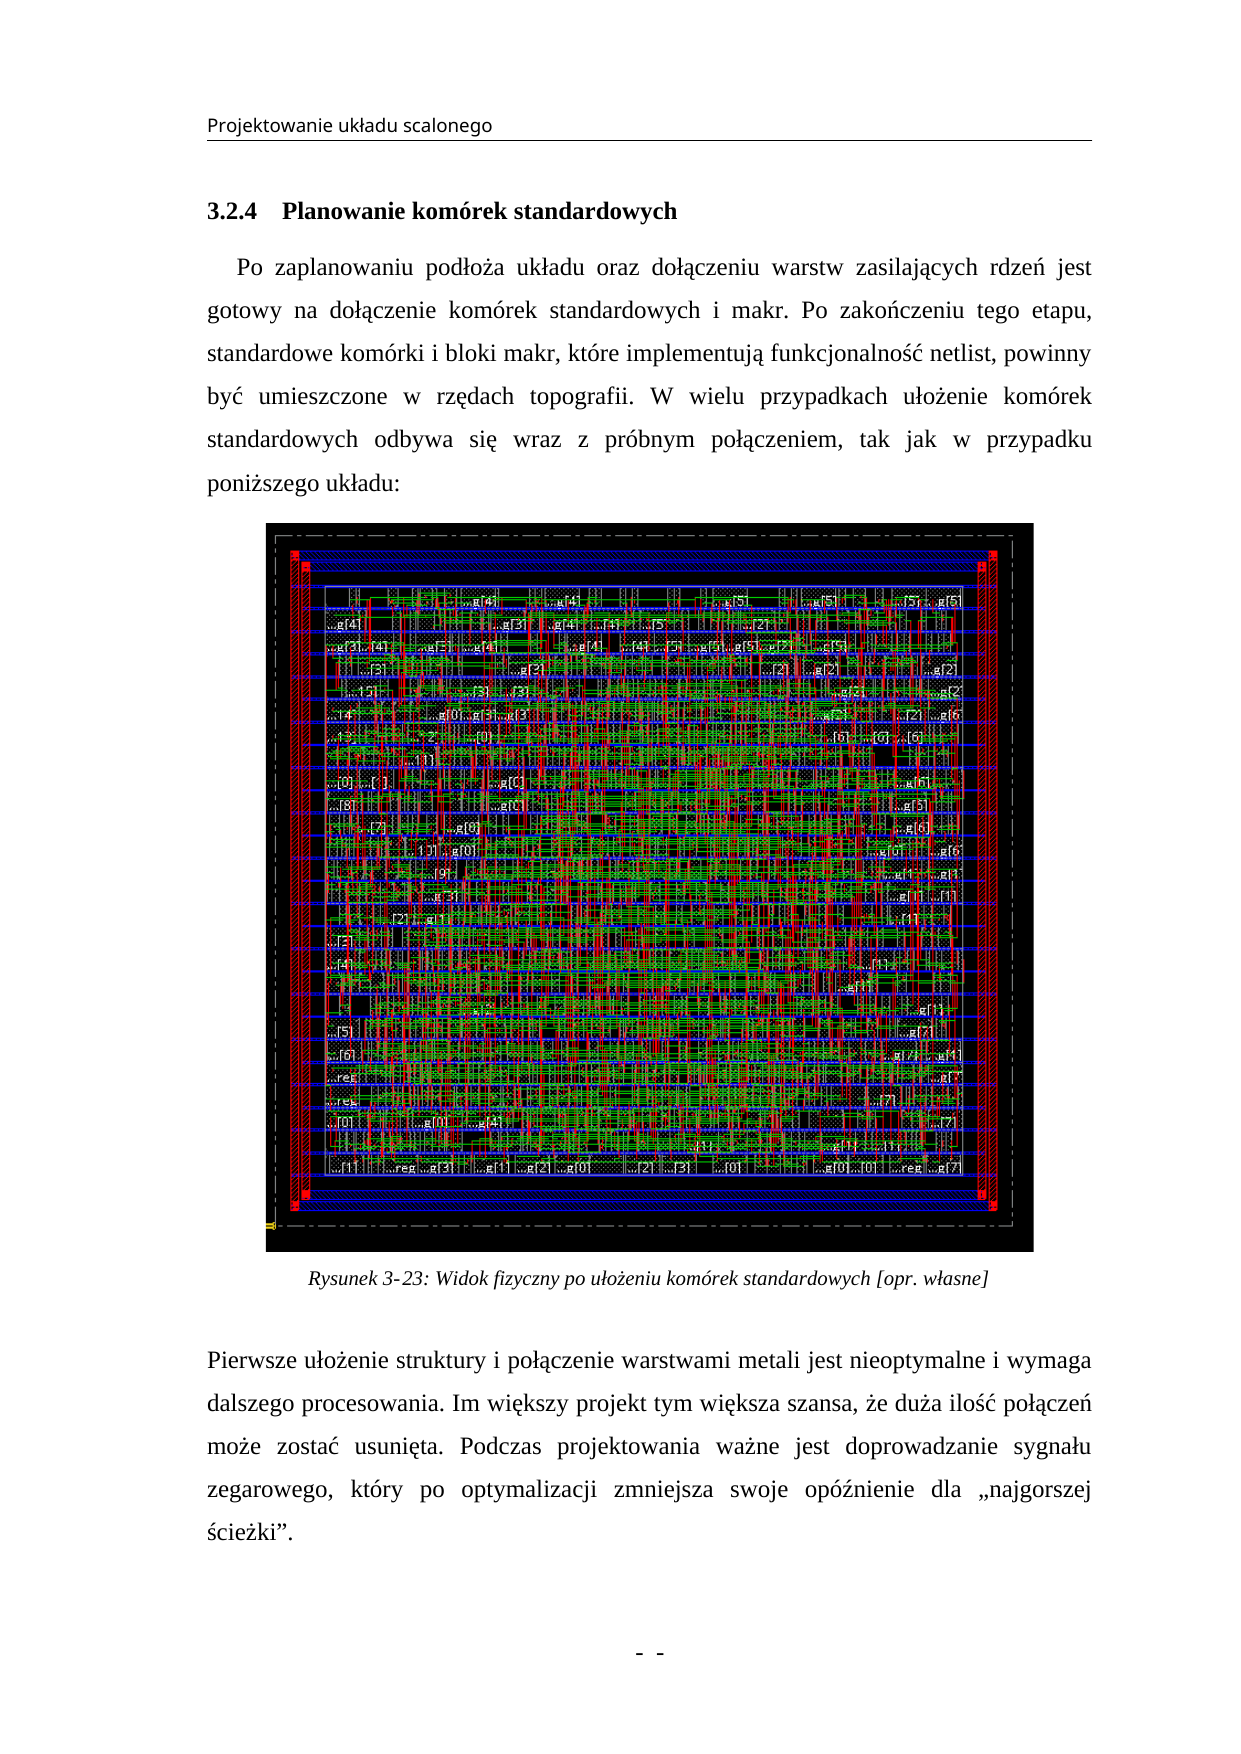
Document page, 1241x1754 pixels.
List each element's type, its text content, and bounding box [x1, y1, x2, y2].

subtitle Planowanie komórek standardowych [207, 196, 1092, 225]
text Pierwsze ułożenie struktury i połączenie warstwami metali jest nieoptymalne i wymaga dalszego procesowania. Im większy projekt tym większa szansa, że duża ilość połączeń może zostać usunięta. Podczas projektowania ważne jest doprowadzanie sygnału zegarowego, który po optymalizacji zmniejsza swoje opóźnienie dla „najgorszej ścieżki”. [207, 1345, 1092, 1546]
picture [265, 523, 1034, 1252]
text Po zaplanowaniu podłoża układu oraz dołączeniu warstw zasilających rdzeń jest gotowy na dołączenie komórek standardowych i makr. Po zakończeniu tego etapu, standardowe komórki i bloki makr, które implementują funkcjonalność netlist, powinny być umieszczone w rzędach topografii. W wielu przypadkach ułożenie komórek standardowych odbywa się wraz z próbnym połączeniem, tak jak w przypadku poniższego układu: [207, 252, 1092, 496]
